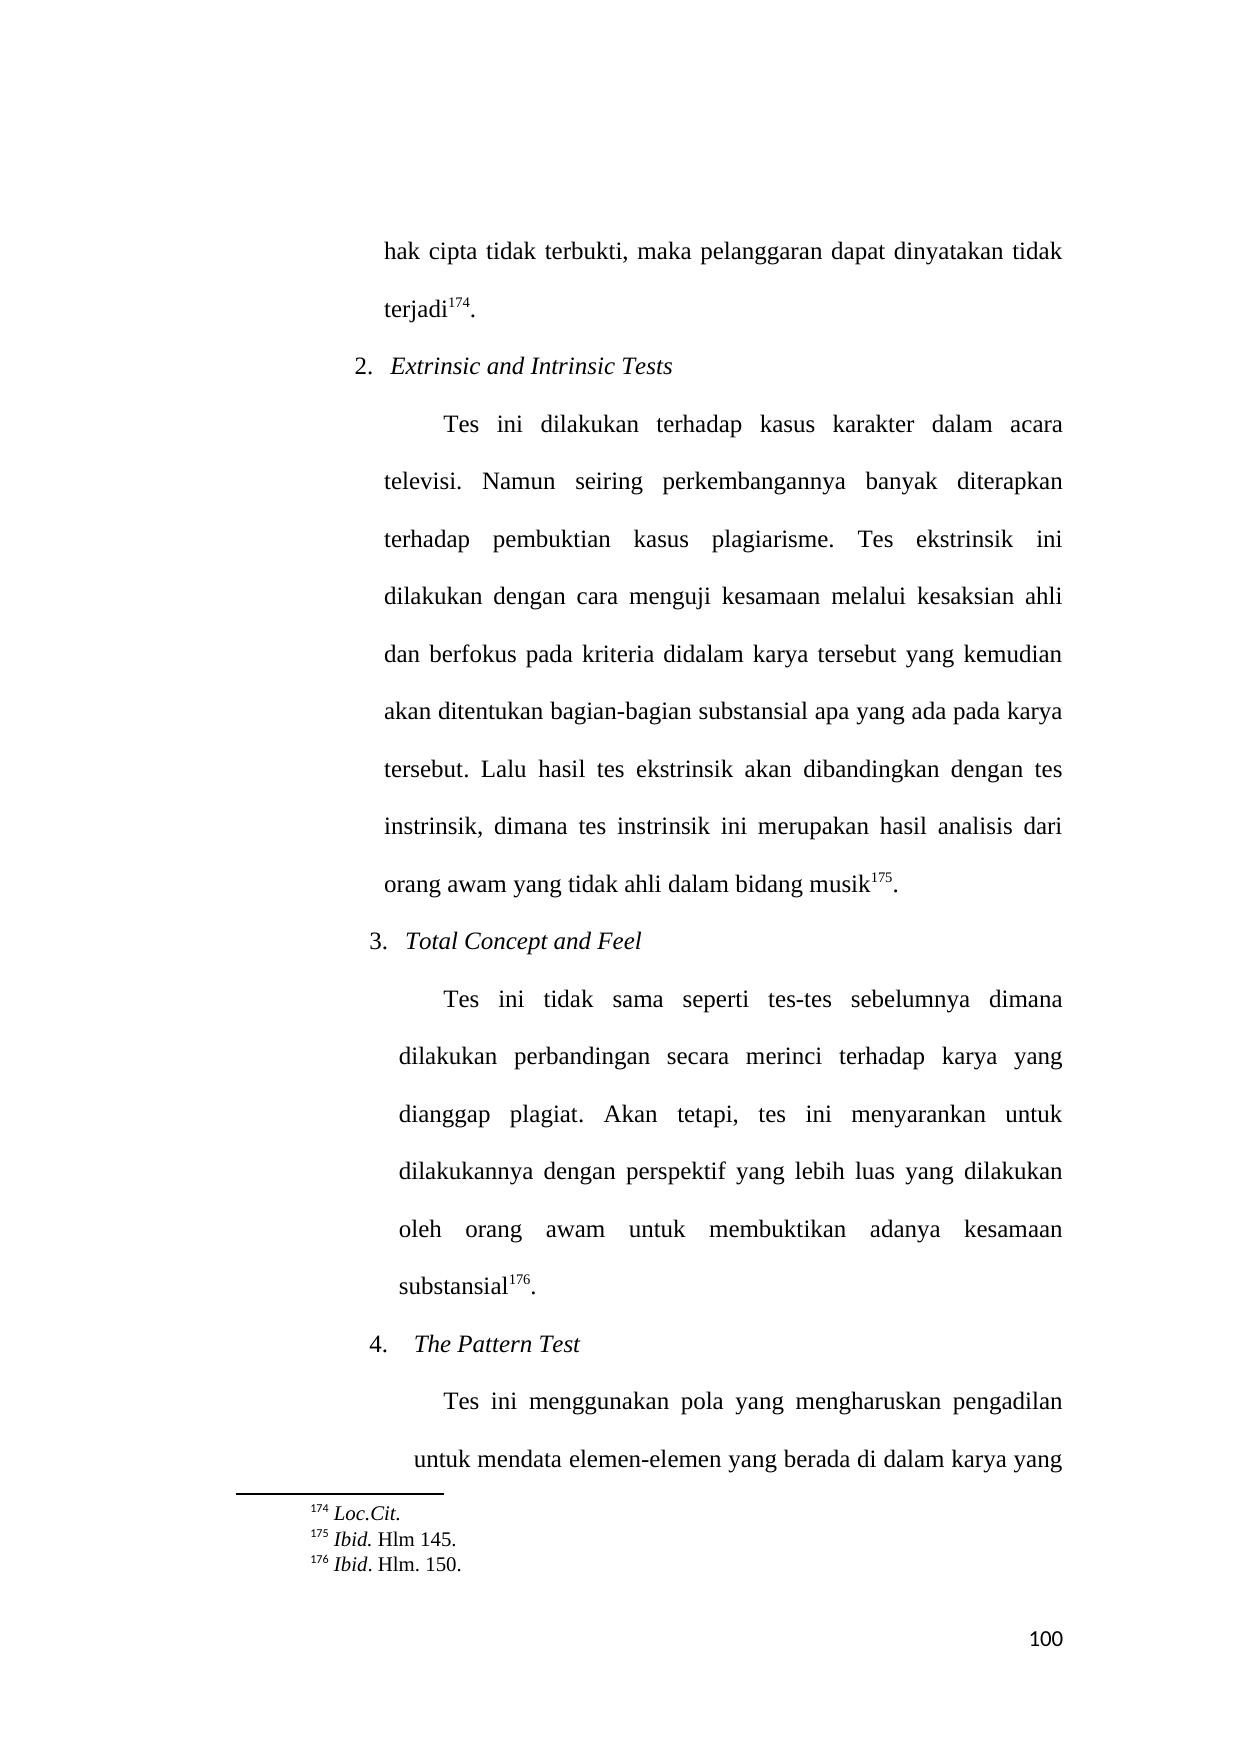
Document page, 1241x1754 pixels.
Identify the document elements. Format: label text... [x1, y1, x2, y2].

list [384, 236, 1063, 322]
list Total Concept and Feel [369, 926, 1063, 955]
list Extrinsic and Intrinsic Tests [354, 351, 1063, 380]
list Tes ini tidak sama seperti tes-tes sebelumnya dimana dilakukan perbandingan secara merinci terhadap karya yang dianggap plagiat. Akan tetapi, tes ini menyarankan untuk dilakukannya dengan perspektif yang lebih luas yang dilakukan oleh orang awam untuk membuktikan adanya kesamaan substansial. [399, 984, 1063, 1300]
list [413, 1386, 1063, 1472]
list The Pattern Test [369, 1329, 1063, 1357]
list Tes ini dilakukan terhadap kasus karakter dalam acara televisi. Namun seiring perkembangannya banyak diterapkan terhadap pembuktian kasus plagiarisme. Tes ekstrinsik ini dilakukan dengan cara menguji kesamaan melalui kesaksian ahli dan berfokus pada kriteria didalam karya tersebut yang kemudian akan ditentukan bagian-bagian substansial apa yang ada pada karya tersebut. Lalu hasil tes ekstrinsik akan dibandingkan dengan tes instrinsik, dimana tes instrinsik ini merupakan hasil analisis dari orang awam yang tidak ahli dalam bidang musik. [384, 409, 1063, 897]
